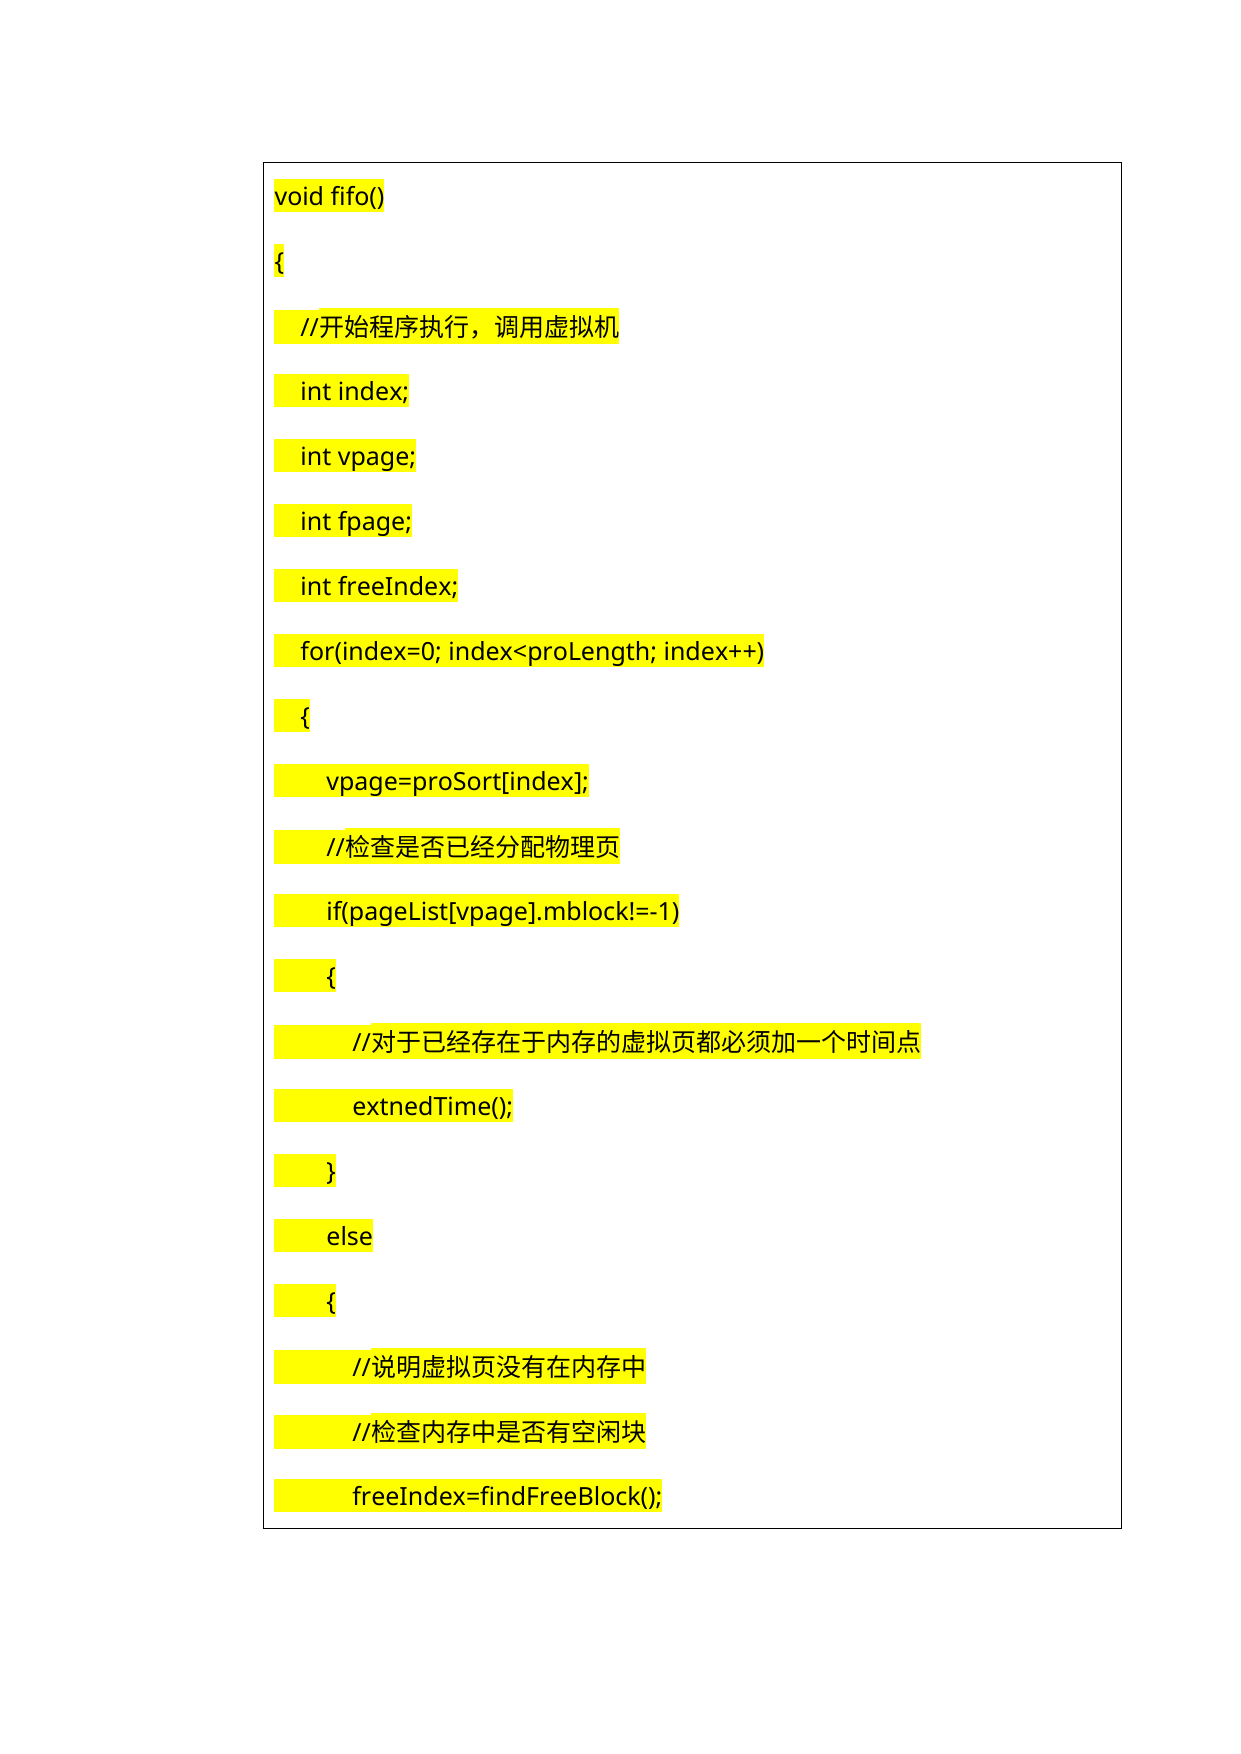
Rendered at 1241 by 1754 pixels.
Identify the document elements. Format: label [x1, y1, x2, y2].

table_header [264, 163, 1121, 1528]
